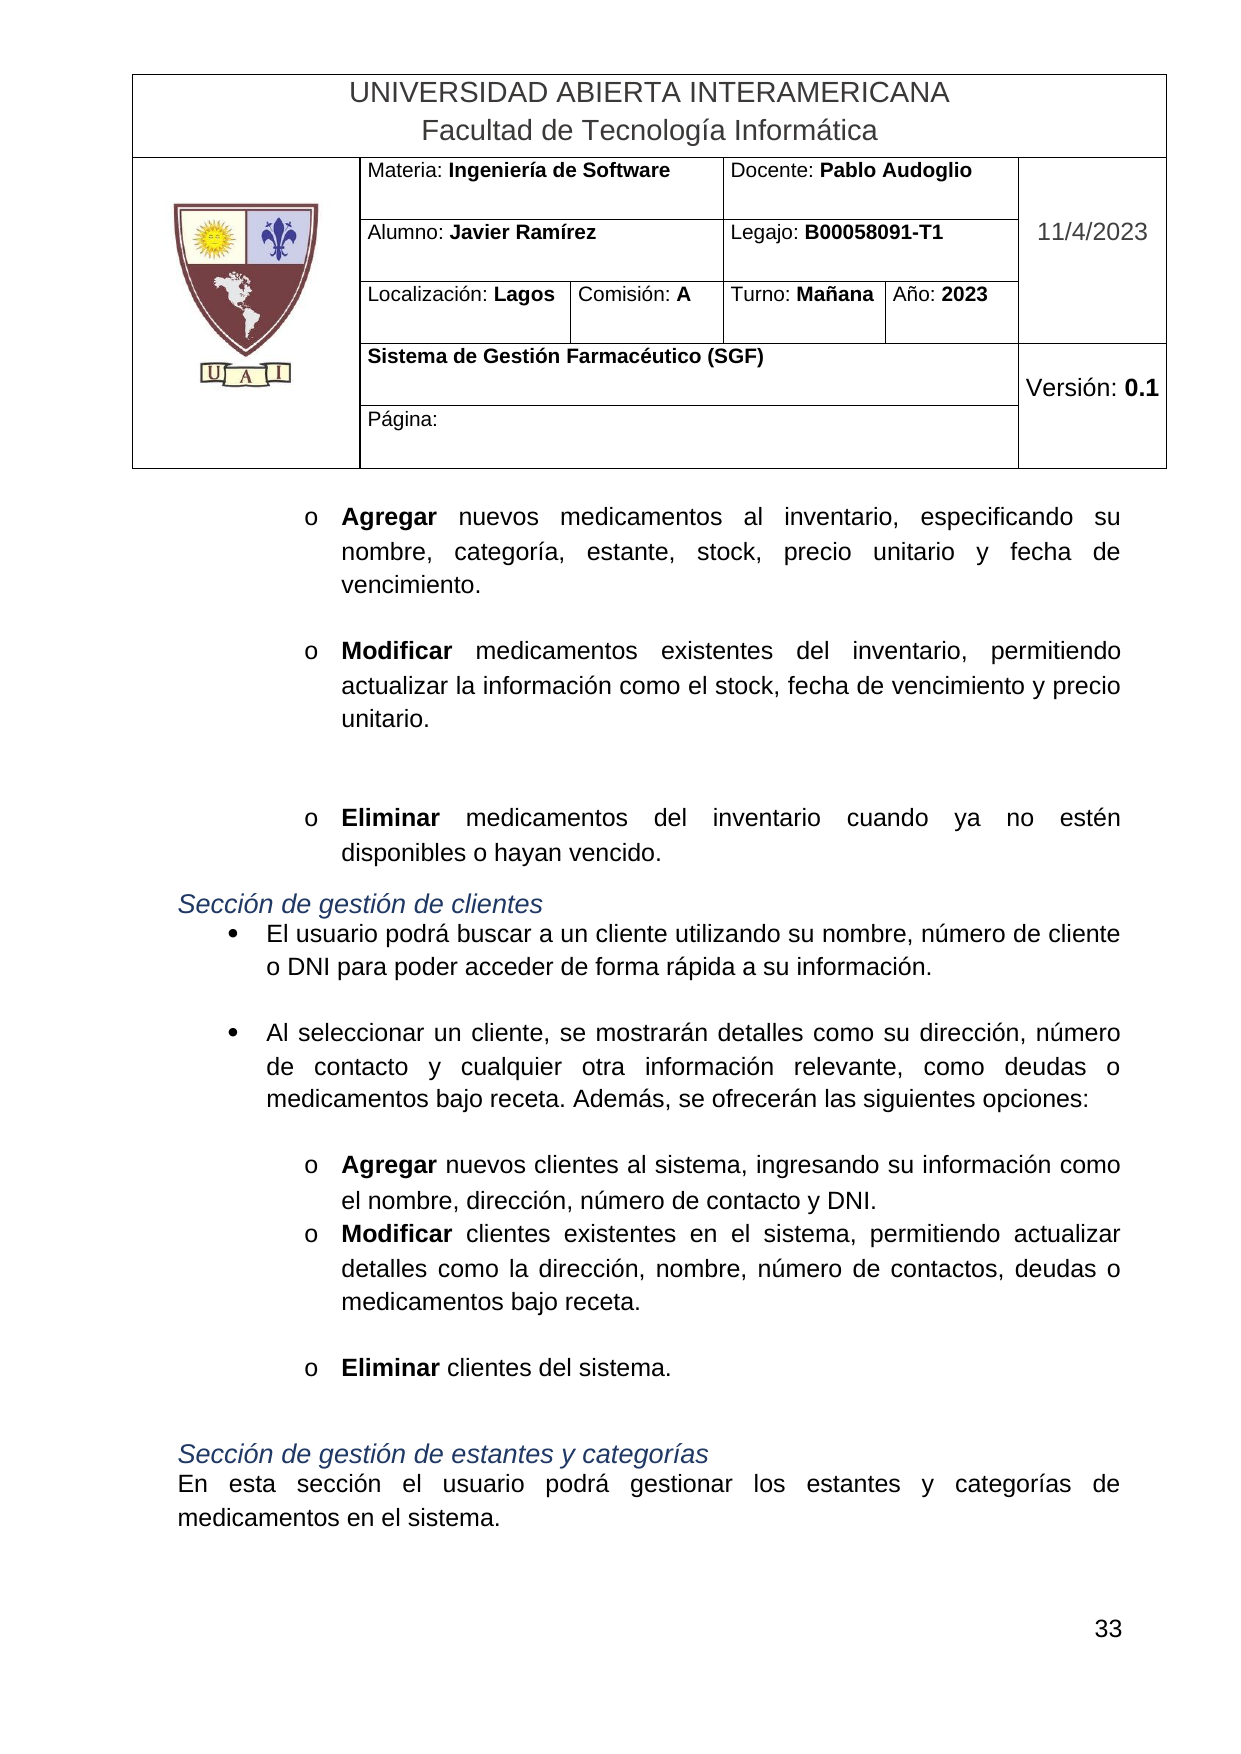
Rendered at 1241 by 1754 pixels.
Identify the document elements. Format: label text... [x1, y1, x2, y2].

subtitle Sección de gestión de estantes y categorías [177, 1438, 1122, 1469]
list Modificar medicamentos existentes del inventario, permitiendo actualizar la información como el stock, fecha de vencimiento y precio unitario. [304, 636, 1122, 733]
list Eliminar medicamentos del inventario cuando ya no estén disponibles o hayan vencido. [304, 803, 1122, 867]
text En esta sección el usuario podrá gestionar los estantes y categorías de medicamentos en el sistema. [177, 1469, 1122, 1531]
subtitle Sección de gestión de clientes [177, 888, 1122, 919]
list Al seleccionar un cliente, se mostrarán detalles como su dirección, número de contacto y cualquier otra información relevante, como deudas o medicamentos bajo receta. Además, se ofrecerán las siguientes opciones: [229, 1018, 1122, 1113]
list Eliminar clientes del sistema. [304, 1353, 1122, 1384]
list Modificar clientes existentes en el sistema, permitiendo actualizar detalles como la dirección, nombre, número de contactos, deudas o medicamentos bajo receta. [304, 1219, 1122, 1316]
list Agregar nuevos clientes al sistema, ingresando su información como el nombre, dirección, número de contacto y DNI. [304, 1151, 1122, 1214]
list Agregar nuevos medicamentos al inventario, especificando su nombre, categoría, estante, stock, precio unitario y fecha de vencimiento. [304, 501, 1122, 598]
picture [140, 189, 353, 394]
list El usuario podrá buscar a un cliente utilizando su nombre, número de cliente o DNI para poder acceder de forma rápida a su información. [229, 919, 1122, 981]
